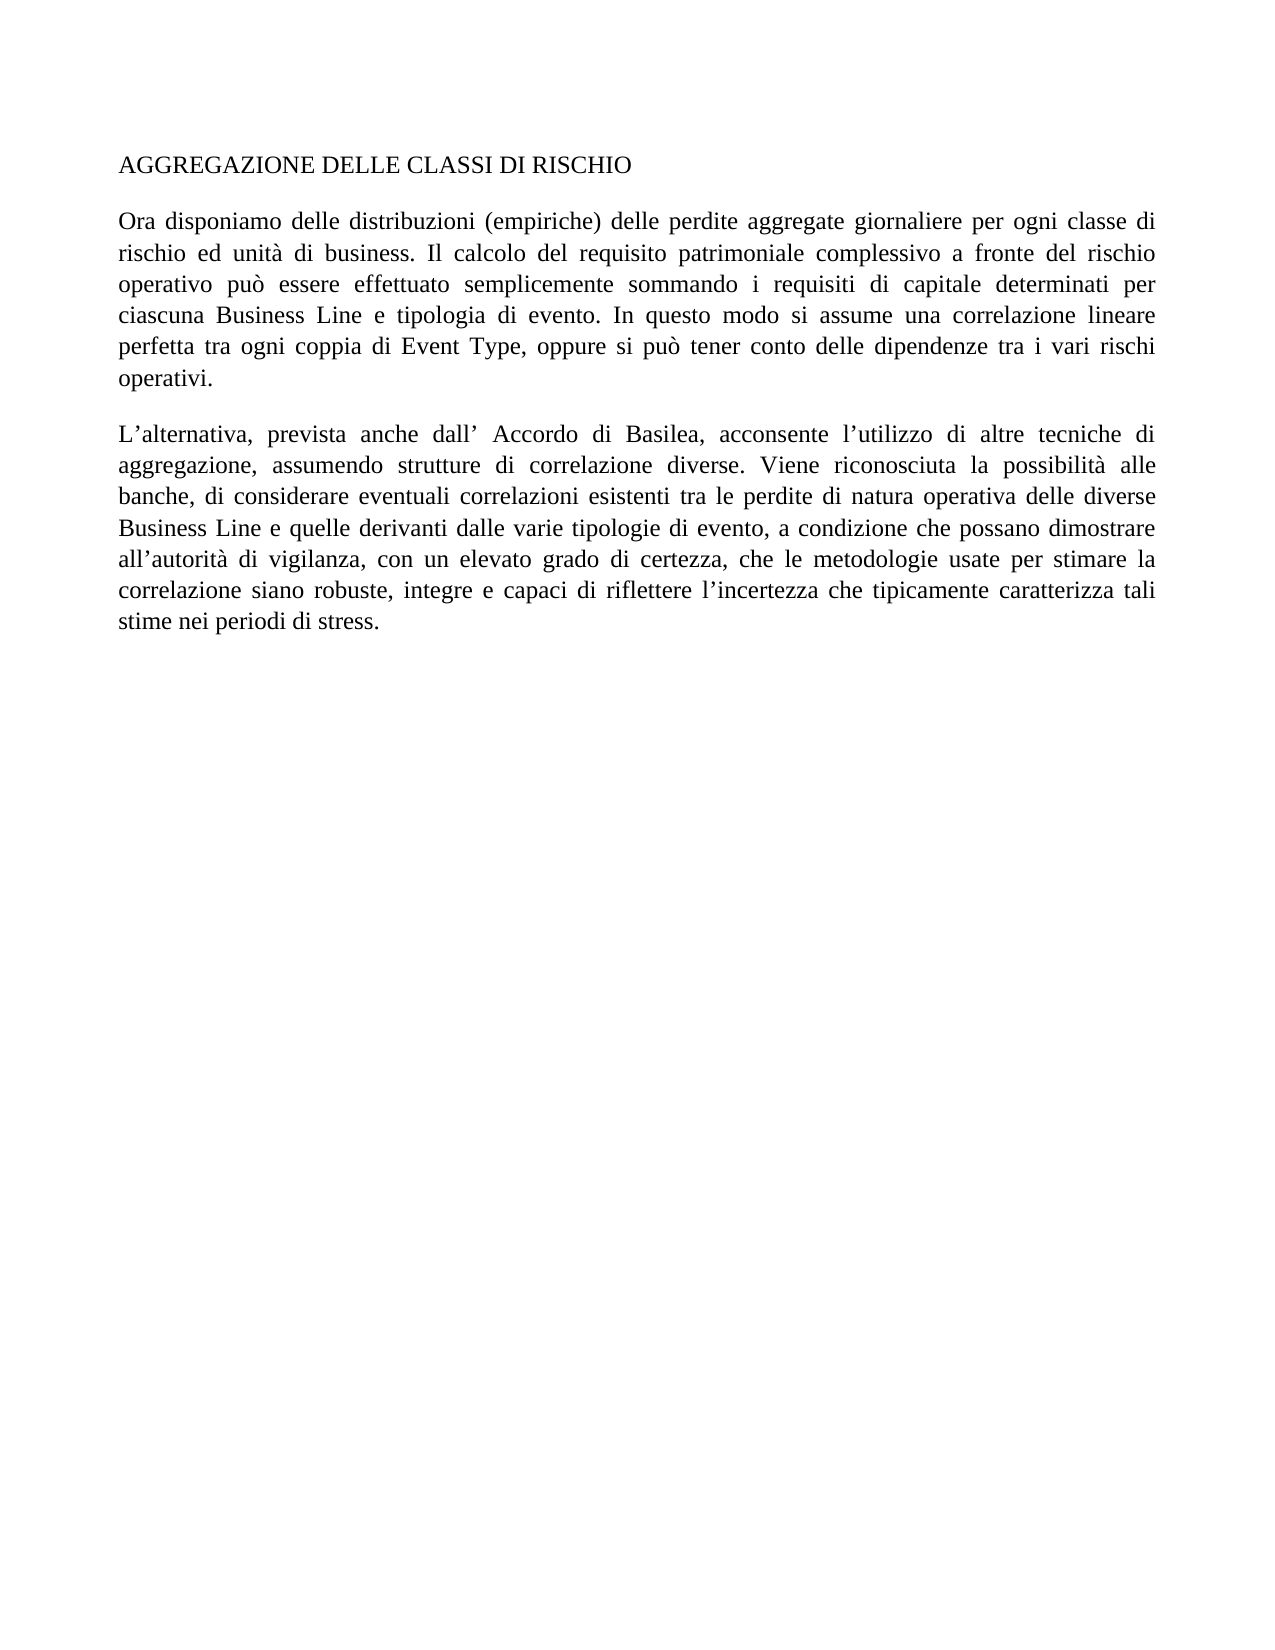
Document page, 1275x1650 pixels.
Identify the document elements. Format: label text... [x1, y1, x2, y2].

text L’alternativa, prevista anche dall’ Accordo di Basilea, acconsente l’utilizzo di altre tecniche di aggregazione, assumendo strutture di correlazione diverse. Viene riconosciuta la possibilità alle banche, di considerare eventuali correlazioni esistenti tra le perdite di natura operativa delle diverse Business Line e quelle derivanti dalle varie tipologie di evento, a condizione che possano dimostrare all’autorità di vigilanza, con un elevato grado di certezza, che le metodologie usate per stimare la correlazione siano robuste, integre e capaci di riflettere l’incertezza che tipicamente caratterizza tali stime nei periodi di stress. [118, 416, 1157, 635]
text Ora disponiamo delle distribuzioni (empiriche) delle perdite aggregate giornaliere per ogni classe di rischio ed unità di business. Il calcolo del requisito patrimoniale complessivo a fronte del rischio operativo può essere effettuato semplicemente sommando i requisiti di capitale determinati per ciascuna Business Line e tipologia di evento. In questo modo si assume una correlazione lineare perfetta tra ogni coppia di Event Type, oppure si può tener conto delle dipendenze tra i vari rischi operativi. [118, 204, 1157, 391]
text AGGREGAZIONE DELLE CLASSI DI RISCHIO [118, 148, 1157, 179]
